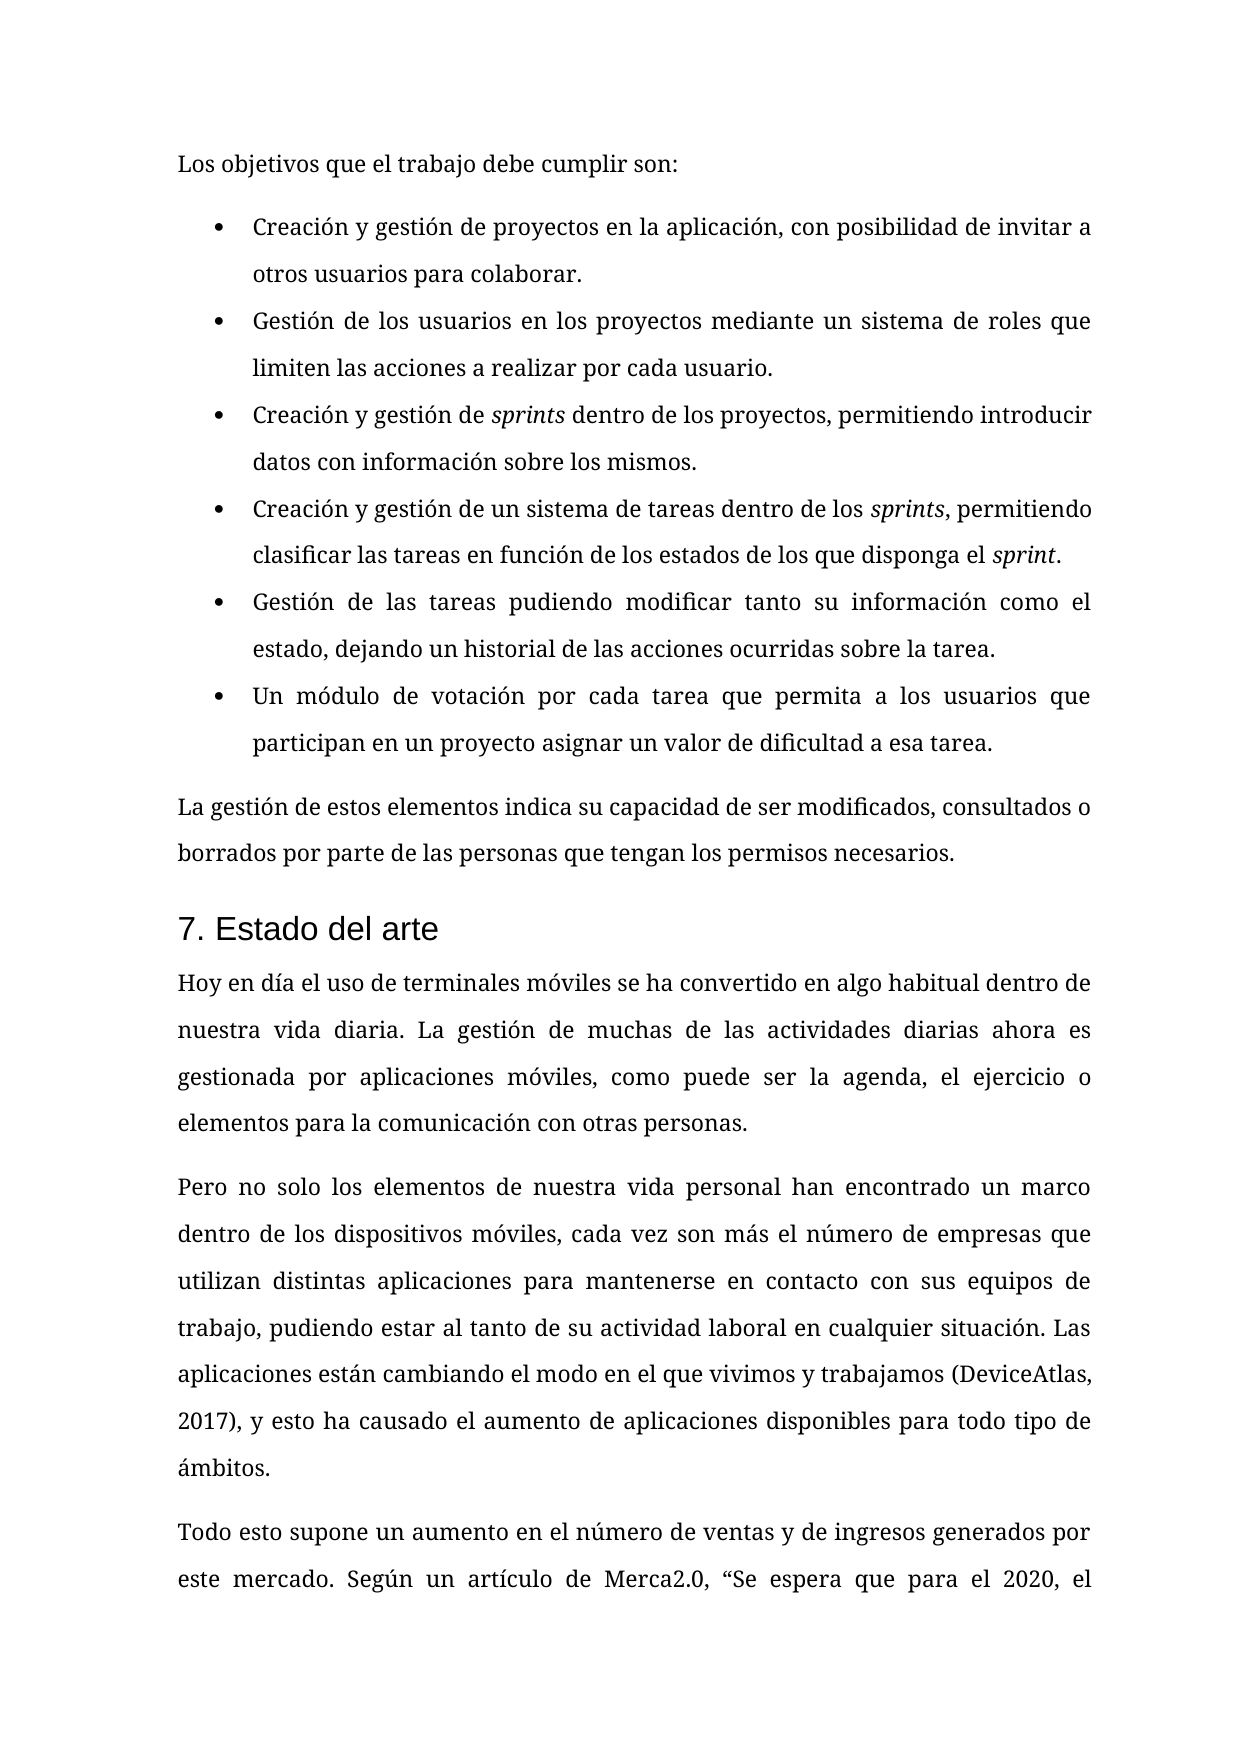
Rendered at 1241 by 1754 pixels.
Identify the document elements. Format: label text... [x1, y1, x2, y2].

list Gestión de las tareas pudiendo modificar tanto su información como el estado, dejando un historial de las acciones ocurridas sobre la tarea. [215, 586, 1092, 664]
text La gestión de estos elementos indica su capacidad de ser modificados, consultados o borrados por parte de las personas que tengan los permisos necesarios. [177, 790, 1092, 868]
text Hoy en día el uso de terminales móviles se ha convertido en algo habitual dentro de nuestra vida diaria. La gestión de muchas de las actividades diarias ahora es gestionada por aplicaciones móviles, como puede ser la agenda, el ejercicio o elementos para la comunicación con otras personas. [177, 967, 1092, 1139]
text Los objetivos que el trabajo debe cumplir son: [177, 148, 1092, 179]
list Un módulo de votación por cada tarea que permita a los usuarios que participan en un proyecto asignar un valor de dificultad a esa tarea. [215, 680, 1092, 758]
list Creación y gestión de un sistema de tareas dentro de los sprints, permitiendo clasificar las tareas en función de los estados de los que disponga el sprint. [215, 492, 1092, 571]
list Creación y gestión de proyectos en la aplicación, con posibilidad de invitar a otros usuarios para colaborar. [215, 211, 1092, 289]
list Gestión de los usuarios en los proyectos mediante un sistema de roles que limiten las acciones a realizar por cada usuario. [215, 305, 1092, 383]
subtitle Estado del arte [177, 909, 1092, 948]
list Creación y gestión de sprints dentro de los proyectos, permitiendo introducir datos con información sobre los mismos. [215, 399, 1092, 477]
text Pero no solo los elementos de nuestra vida personal han encontrado un marco dentro de los dispositivos móviles, cada vez son más el número de empresas que utilizan distintas aplicaciones para mantenerse en contacto con sus equipos de trabajo, pudiendo estar al tanto de su actividad laboral en cualquier situación. Las aplicaciones están cambiando el modo en el que vivimos y trabajamos, y esto ha causado el aumento de aplicaciones disponibles para todo tipo de ámbitos. [177, 1171, 1092, 1483]
